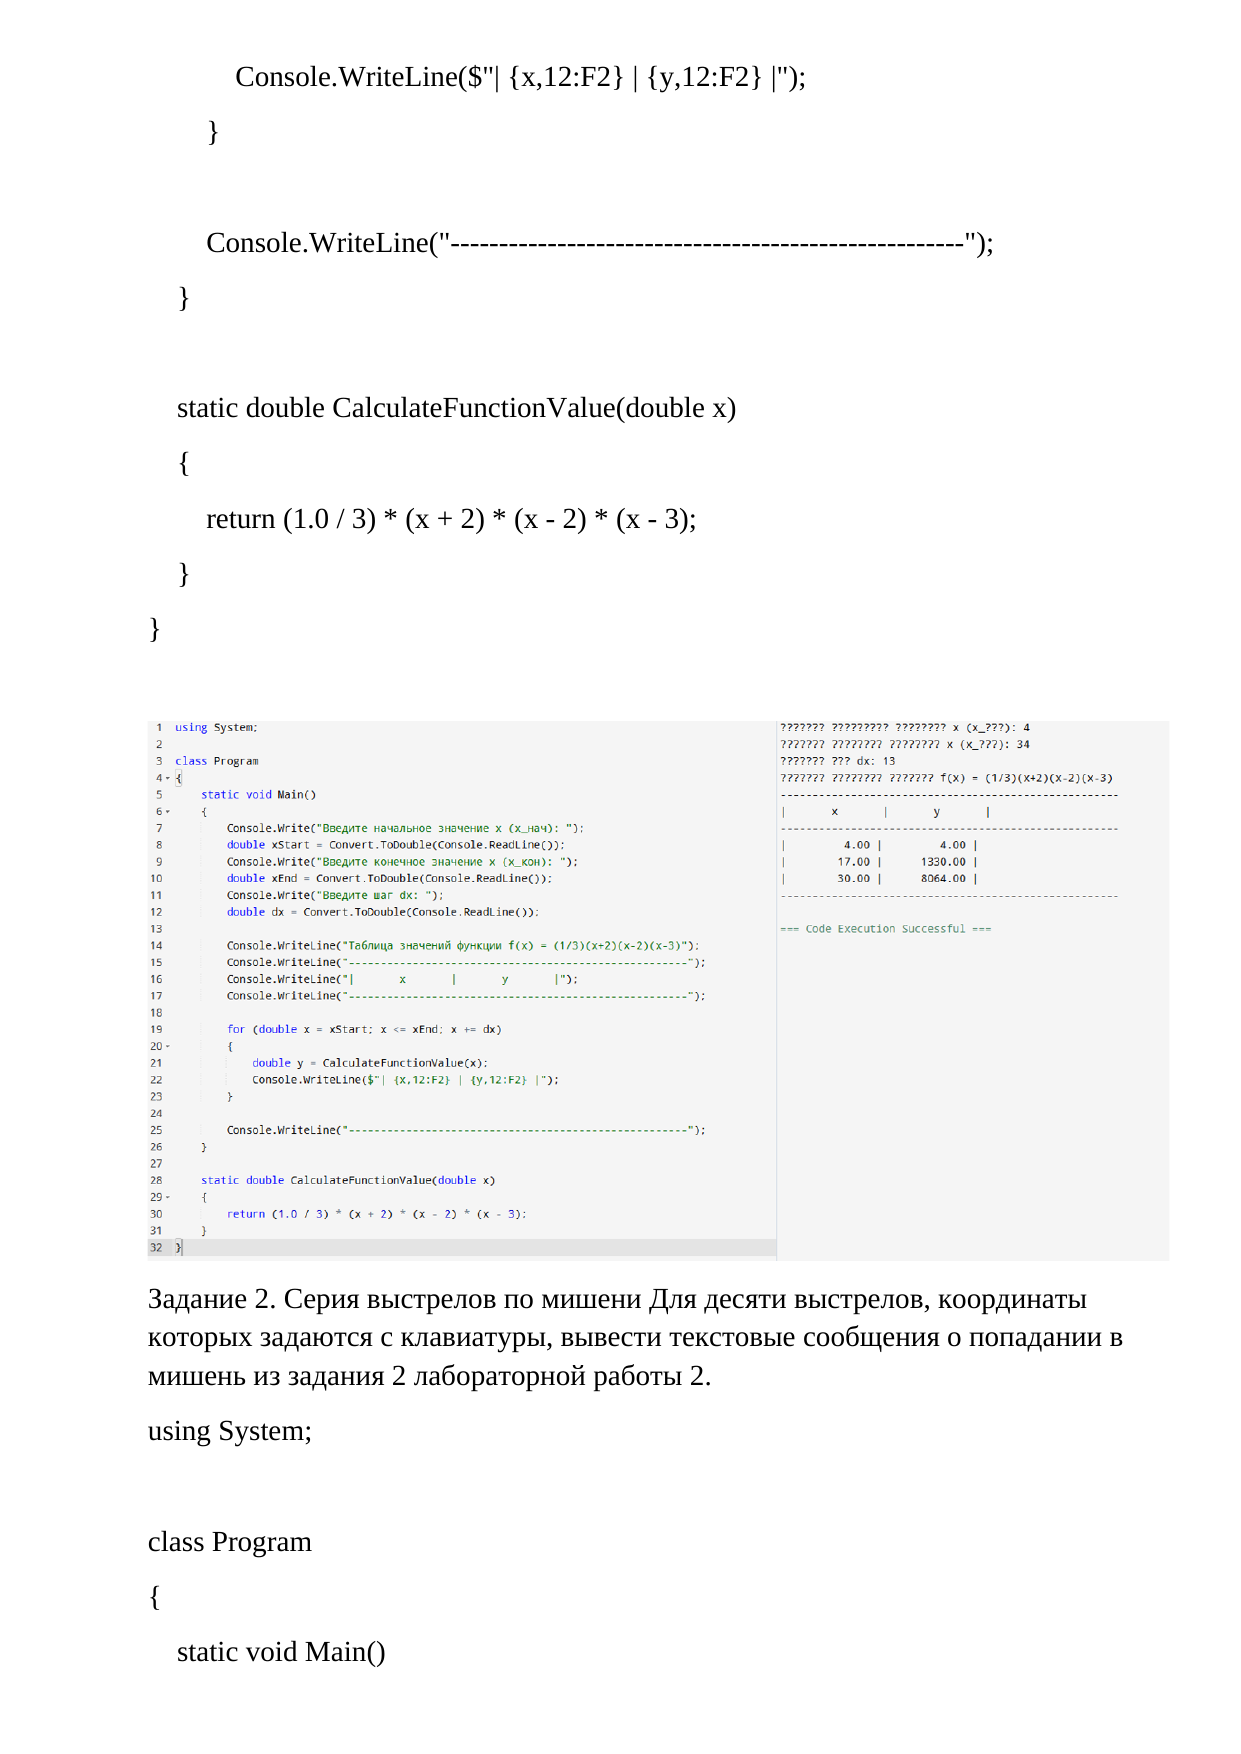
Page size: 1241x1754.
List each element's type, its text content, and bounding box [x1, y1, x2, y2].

text } [148, 611, 1169, 645]
text Задание 2. Серия выстрелов по мишени Для десяти выстрелов, координаты которых задаются с клавиатуры, вывести текстовые сообщения о попадании в мишень из задания 2 лабораторной работы 2. [148, 1281, 1169, 1392]
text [148, 225, 1169, 258]
text } [148, 556, 1169, 589]
picture [147, 721, 1170, 1261]
text return (1.0 / 3) * (x + 2) * (x - 2) * (x - 3); [148, 501, 1169, 534]
text } [148, 280, 1169, 313]
text using System; [148, 1413, 1169, 1447]
text { [148, 1579, 1169, 1612]
text { [148, 446, 1169, 479]
text static double CalculateFunctionValue(double x) [148, 390, 1169, 424]
text class Program [148, 1524, 1169, 1557]
text static void Main() [148, 1634, 1169, 1668]
text Console.WriteLine($"| {x,12:F2} | {y,12:F2} |"); [148, 59, 1169, 93]
text } [148, 114, 1169, 148]
